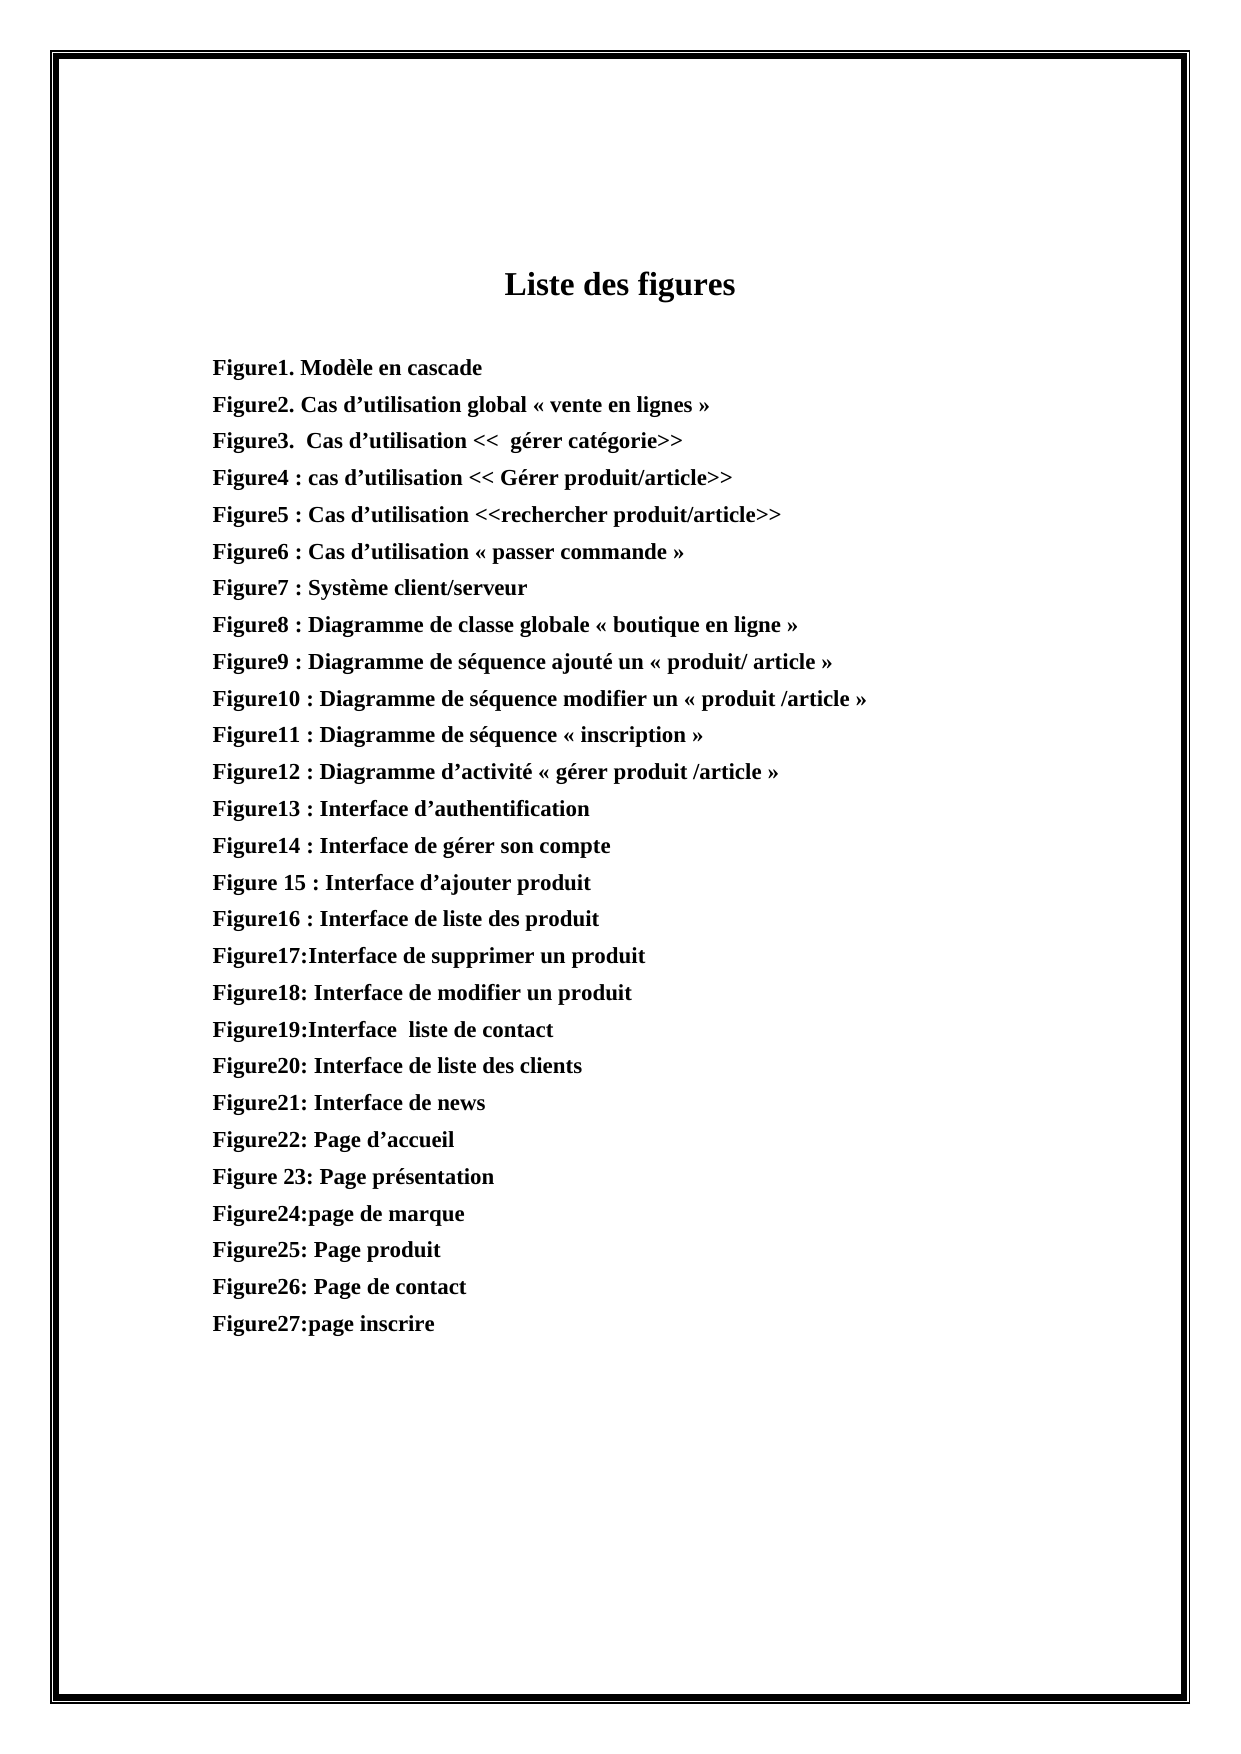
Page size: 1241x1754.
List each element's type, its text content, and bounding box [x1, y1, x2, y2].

text Figure 15 : Interface d’ajouter produit 37 [212, 869, 1053, 895]
text Figure21: Interface de news 40 [212, 1089, 1053, 1116]
text Figure10 : Diagramme de séquence modifier un « produit /article » 26 [212, 685, 1053, 711]
text Figure8 : Diagramme de classe globale « boutique en ligne » 23 [212, 611, 1053, 638]
text Figure5 : Cas d’utilisation <<rechercher produit/article>> 18 [212, 501, 1053, 527]
text Figure3. Cas d’utilisation << gérer catégorie>> 17 [212, 427, 1053, 454]
text Figure12 : Diagramme d’activité « gérer produit /article » 30 [212, 758, 1053, 785]
text Figure18: Interface de modifier un produit 39 [212, 979, 1053, 1005]
text Figure1. Modèle en cascade 6 [212, 354, 1053, 380]
text Figure25: Page produit 44 [212, 1236, 1053, 1263]
text Figure 23: Page présentation 42 [212, 1163, 1053, 1189]
text Figure20: Interface de liste des clients 40 [212, 1052, 1053, 1079]
text Figure24:page de marque 43 [212, 1199, 1053, 1226]
text Figure6 : Cas d’utilisation « passer commande » 18 [212, 538, 1053, 564]
text Figure19:Interface liste de contact 39 [212, 1016, 1053, 1042]
text Figure11 : Diagramme de séquence « inscription » 28 [212, 722, 1053, 748]
text Figure2. Cas d’utilisation global « vente en lignes » 15 [212, 391, 1053, 417]
text Figure17:Interface de supprimer un produit 38 [212, 942, 1053, 968]
text Figure22: Page d’accueil 41 [212, 1126, 1053, 1152]
text Figure14 : Interface de gérer son compte 37 [212, 832, 1053, 858]
text Figure7 : Système client/serveur 20 [212, 574, 1053, 601]
text Figure4 : cas d’utilisation << Gérer produit/article>> 17 [212, 464, 1053, 491]
text Figure9 : Diagramme de séquence ajouté un « produit/ article » 24 [212, 648, 1053, 674]
text Figure13 : Interface d’authentification 36 [212, 795, 1053, 821]
text Figure26: Page de contact 44 [212, 1273, 1053, 1299]
text Liste des figures [187, 264, 1053, 302]
text Figure27:page inscrire 45 [212, 1310, 1053, 1336]
text Figure16 : Interface de liste des produit 38 [212, 905, 1053, 932]
